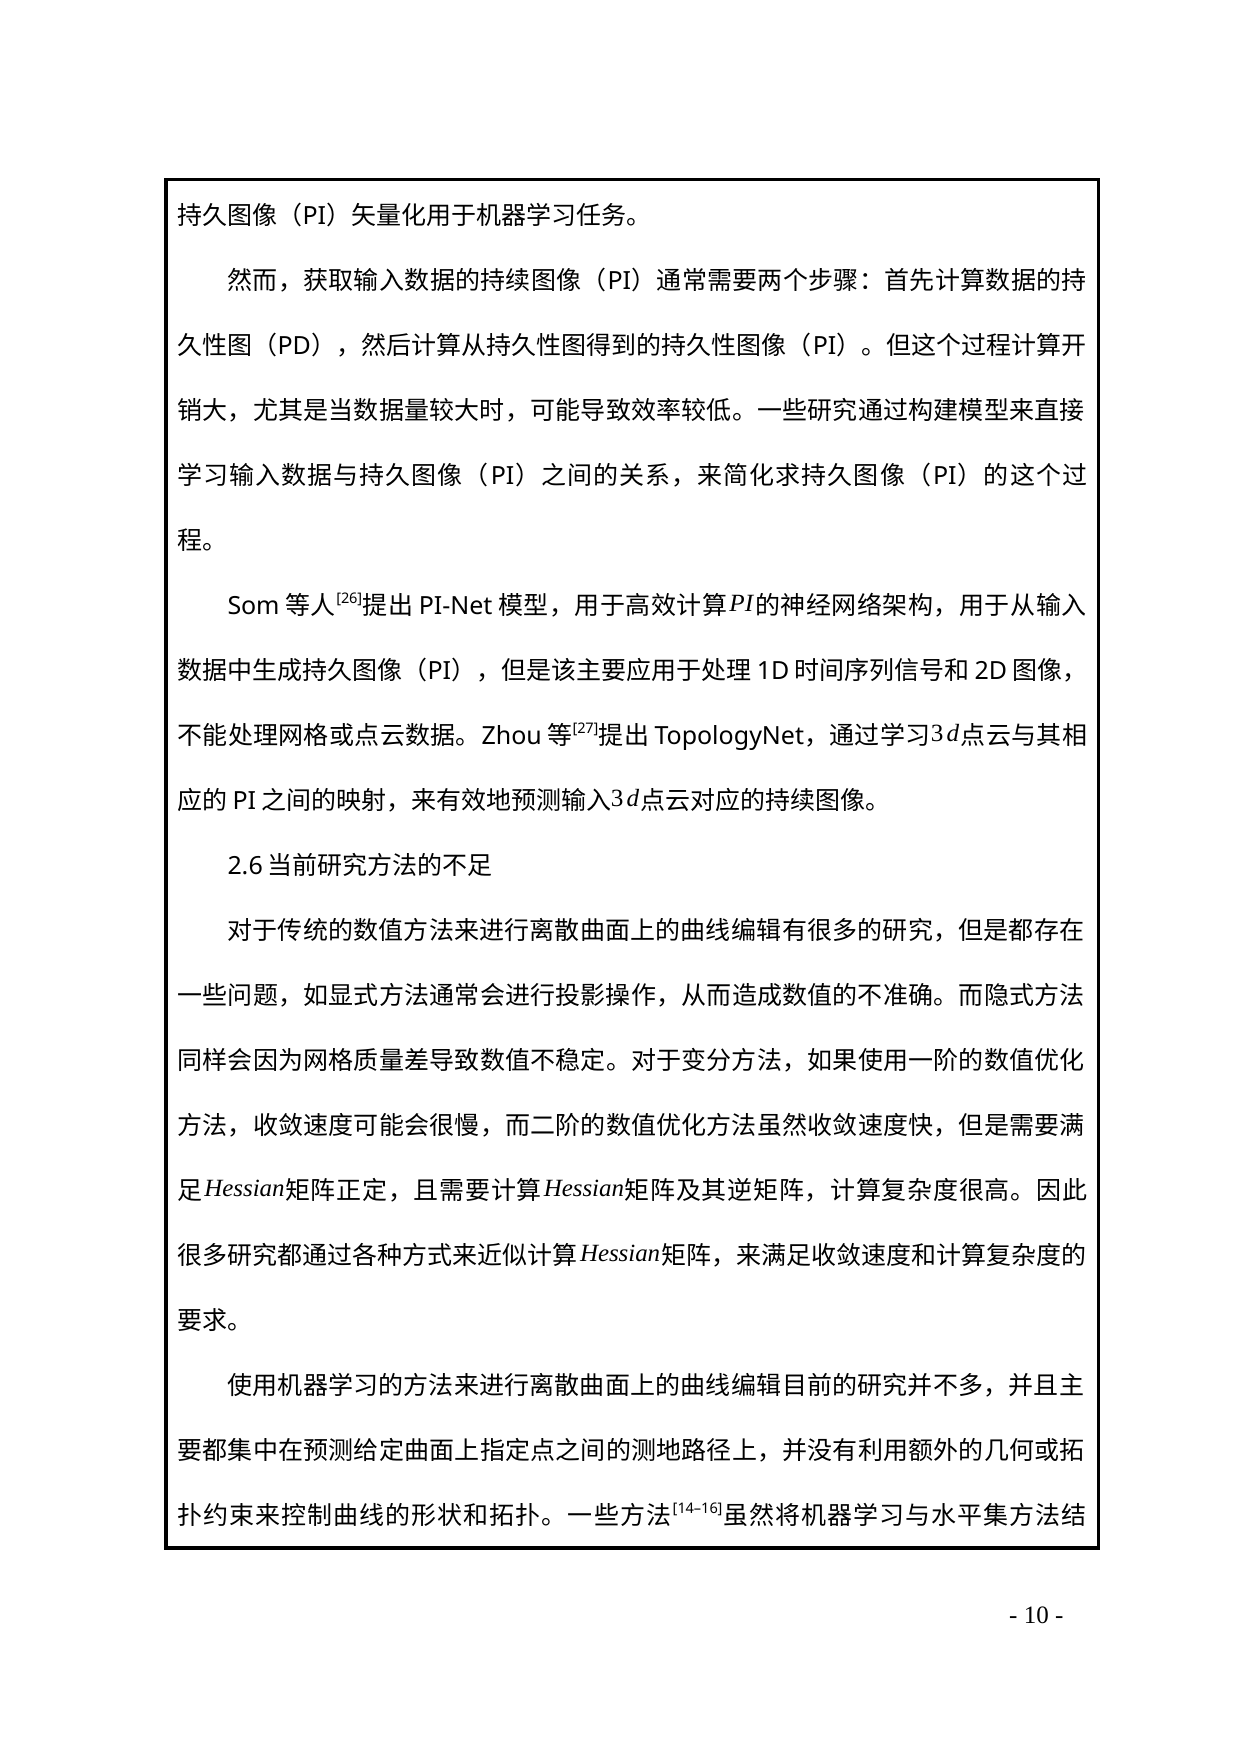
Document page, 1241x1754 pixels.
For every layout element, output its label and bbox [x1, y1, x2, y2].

table_cell [168, 181, 1097, 1546]
